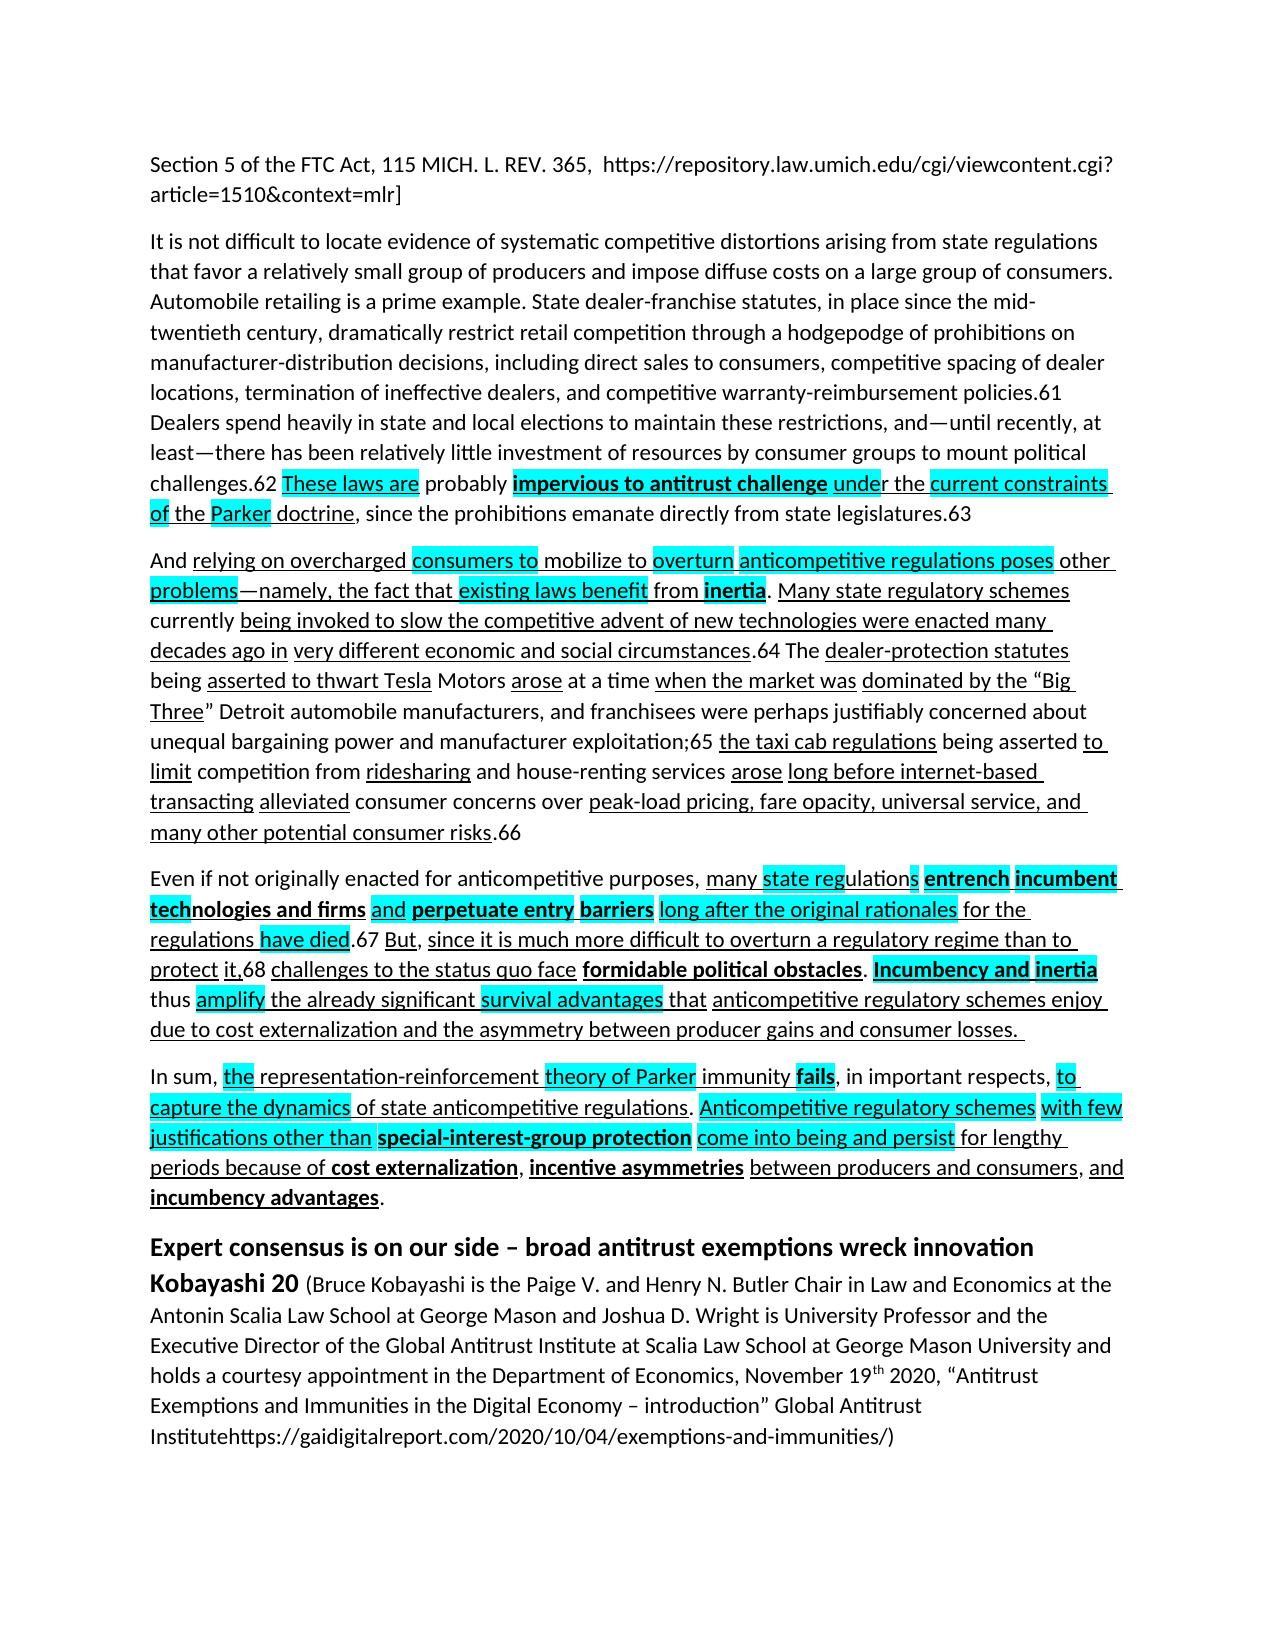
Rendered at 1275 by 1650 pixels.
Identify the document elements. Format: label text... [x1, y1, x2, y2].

text In sum, the representation-reinforcement theory of Parker immunity fails, in important respects, to capture the dynamics of state anticompetitive regulations. Anticompetitive regulatory schemes with few justifications other than special-interest-group protection come into being and persist for lengthy periods because of cost externalization, incentive asymmetries between producers and consumers, and incumbency advantages. [150, 1062, 1125, 1211]
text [150, 150, 1125, 208]
text It is not difficult to locate evidence of systematic competitive distortions arising from state regulations that favor a relatively small group of producers and impose diffuse costs on a large group of consumers. Automobile retailing is a prime example. State dealer-franchise statutes, in place since the mid-twentieth century, dramatically restrict retail competition through a hodgepodge of prohibitions on manufacturer-distribution decisions, including direct sales to consumers, competitive spacing of dealer locations, termination of ineffective dealers, and competitive warranty-reimbursement policies.61 Dealers spend heavily in state and local elections to maintain these restrictions, and—until recently, at least—there has been relatively little investment of resources by consumer groups to mount political challenges.62 These laws are probably impervious to antitrust challenge under the current constraints of the Parker doctrine, since the prohibitions emanate directly from state legislatures.63 [150, 227, 1125, 527]
text Kobayashi 20 (Bruce Kobayashi is the Paige V. and Henry N. Butler Chair in Law and Economics at the Antonin Scalia Law School at George Mason and Joshua D. Wright is University Professor and the Executive Director of the Global Antitrust Institute at Scalia Law School at George Mason University and holds a courtesy appointment in the Department of Economics, November 19th 2020, “Antitrust Exemptions and Immunities in the Digital Economy – introduction” Global Antitrust Institutehttps://gaidigitalreport.com/2020/10/04/exemptions-and-immunities/) [150, 1266, 1125, 1450]
text Even if not originally enacted for anticompetitive purposes, many state regulations entrench incumbent technologies and firms and perpetuate entry barriers long after the original rationales for the regulations have died.67 But, since it is much more difficult to overturn a regulatory regime than to protect it,68 challenges to the status quo face formidable political obstacles. Incumbency and inertia thus amplify the already significant survival advantages that anticompetitive regulatory schemes enjoy due to cost externalization and the asymmetry between producer gains and consumer losses. [150, 864, 1125, 1044]
subtitle Expert consensus is on our side – broad antitrust exemptions wreck innovation [150, 1230, 1125, 1263]
text And relying on overcharged consumers to mobilize to overturn anticompetitive regulations poses other problems—namely, the fact that existing laws benefit from inertia. Many state regulatory schemes currently being invoked to slow the competitive advent of new technologies were enacted many decades ago in very different economic and social circumstances.64 The dealer-protection statutes being asserted to thwart Tesla Motors arose at a time when the market was dominated by the “Big Three” Detroit automobile manufacturers, and franchisees were perhaps justifiably concerned about unequal bargaining power and manufacturer exploitation;65 the taxi cab regulations being asserted to limit competition from ridesharing and house-renting services arose long before internet-based transacting alleviated consumer concerns over peak-load pricing, fare opacity, universal service, and many other potential consumer risks.66 [150, 546, 1125, 846]
